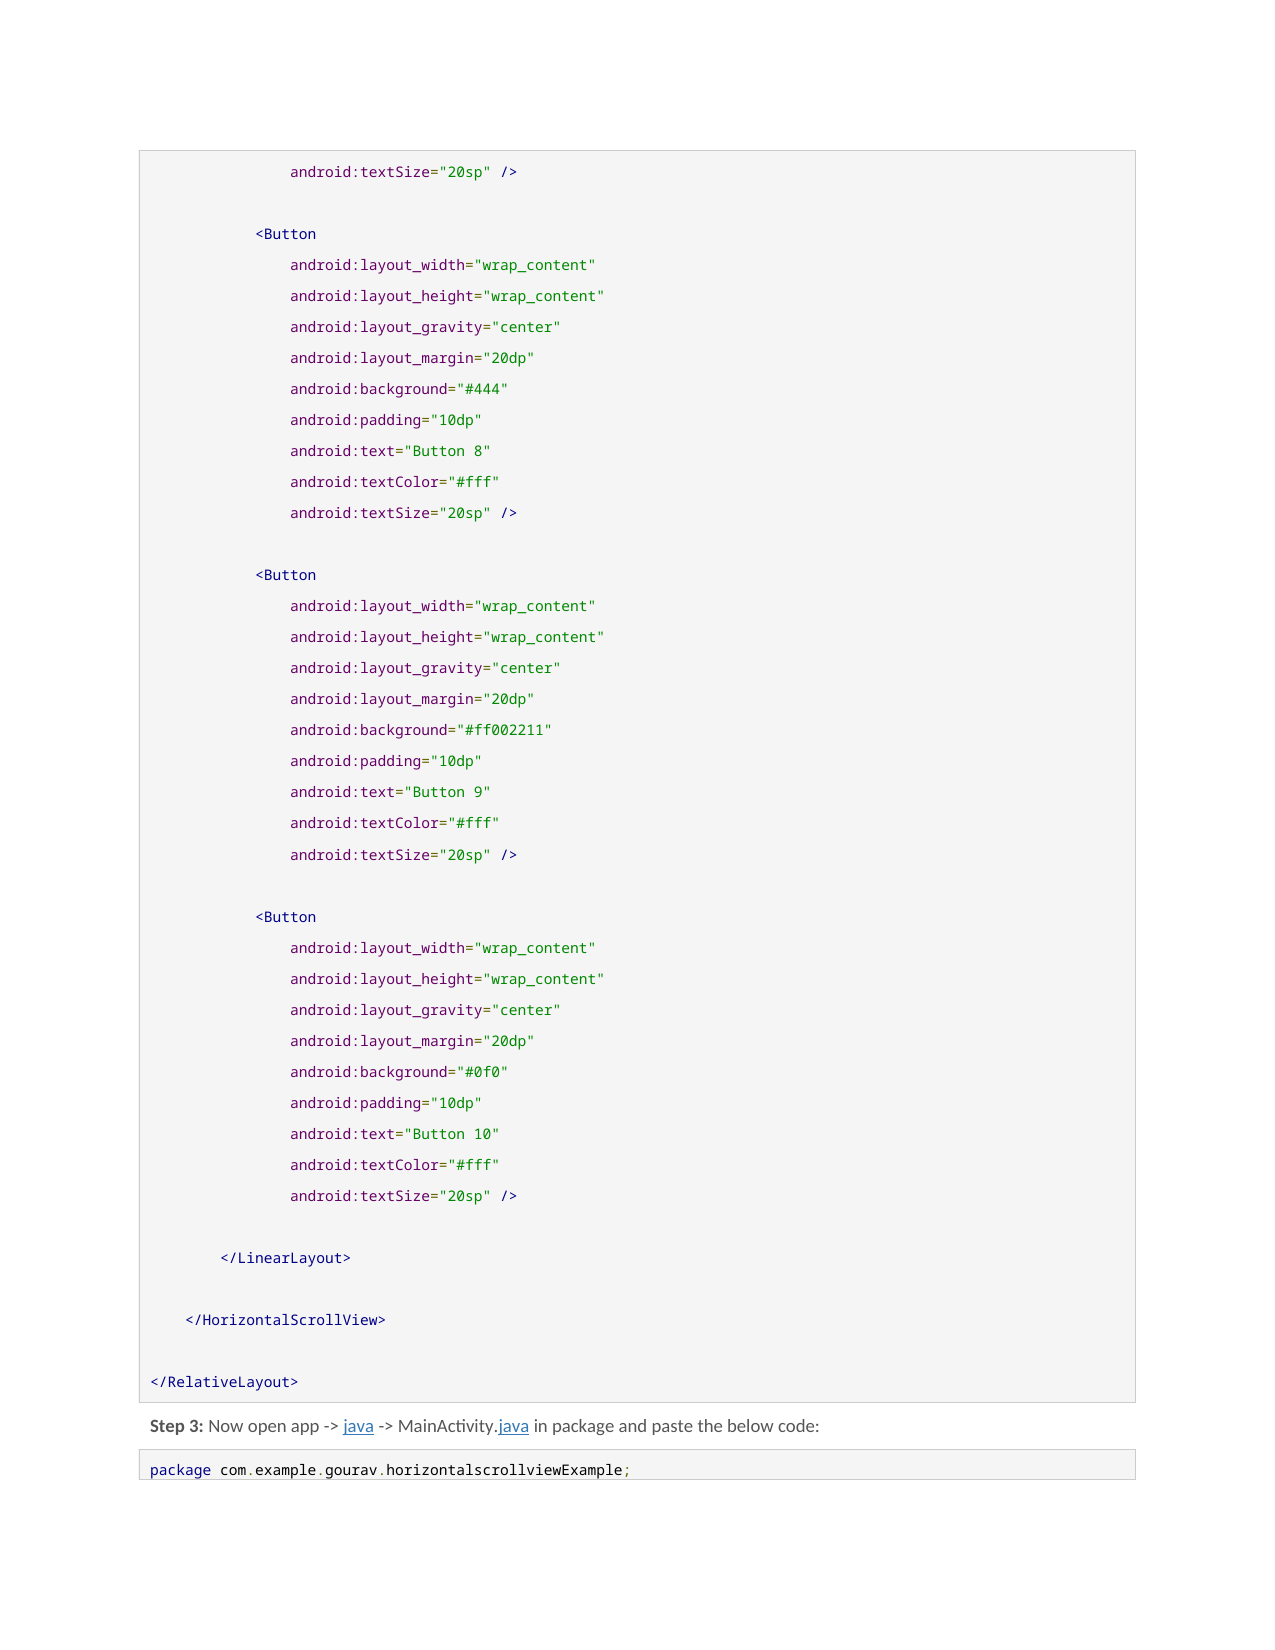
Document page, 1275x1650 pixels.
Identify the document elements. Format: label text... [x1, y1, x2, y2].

text android:layout_margin="20dp" [140, 1019, 1135, 1050]
text android:textSize="20sp" /> [140, 491, 1135, 522]
text android:layout_margin="20dp" [140, 678, 1135, 709]
text </RelativeLayout> [140, 1361, 1135, 1402]
text android:textSize="20sp" /> [140, 151, 1135, 181]
text android:layout_height="wrap_content" [140, 274, 1135, 305]
text <Button [140, 553, 1135, 584]
text </HorizontalScrollView> [140, 1298, 1135, 1329]
text android:textColor="#fff" [140, 460, 1135, 491]
text <Button [140, 212, 1135, 243]
text android:textColor="#fff" [140, 802, 1135, 833]
text android:textSize="20sp" /> [140, 1174, 1135, 1205]
text android:layout_margin="20dp" [140, 336, 1135, 367]
text android:background="#444" [140, 367, 1135, 398]
text android:background="#0f0" [140, 1050, 1135, 1081]
text Step 3: Now open app -> java -> MainActivity.java in package and paste the below code: [150, 1414, 1125, 1437]
text android:text="Button 9" [140, 771, 1135, 802]
text android:layout_height="wrap_content" [140, 957, 1135, 988]
text <Button [140, 895, 1135, 926]
text android:layout_gravity="center" [140, 647, 1135, 678]
text android:textColor="#fff" [140, 1143, 1135, 1174]
text android:layout_gravity="center" [140, 305, 1135, 336]
text </LinearLayout> [140, 1236, 1135, 1267]
text package com.example.gourav.horizontalscrollviewExample; [140, 1450, 1135, 1479]
text android:padding="10dp" [140, 398, 1135, 429]
text android:background="#ff002211" [140, 709, 1135, 740]
text android:text="Button 8" [140, 429, 1135, 460]
text android:layout_width="wrap_content" [140, 243, 1135, 274]
text android:textSize="20sp" /> [140, 833, 1135, 864]
text android:text="Button 10" [140, 1112, 1135, 1143]
text android:layout_width="wrap_content" [140, 926, 1135, 957]
text android:layout_width="wrap_content" [140, 584, 1135, 616]
text android:padding="10dp" [140, 1081, 1135, 1112]
text android:padding="10dp" [140, 740, 1135, 771]
text android:layout_gravity="center" [140, 988, 1135, 1019]
text android:layout_height="wrap_content" [140, 616, 1135, 647]
